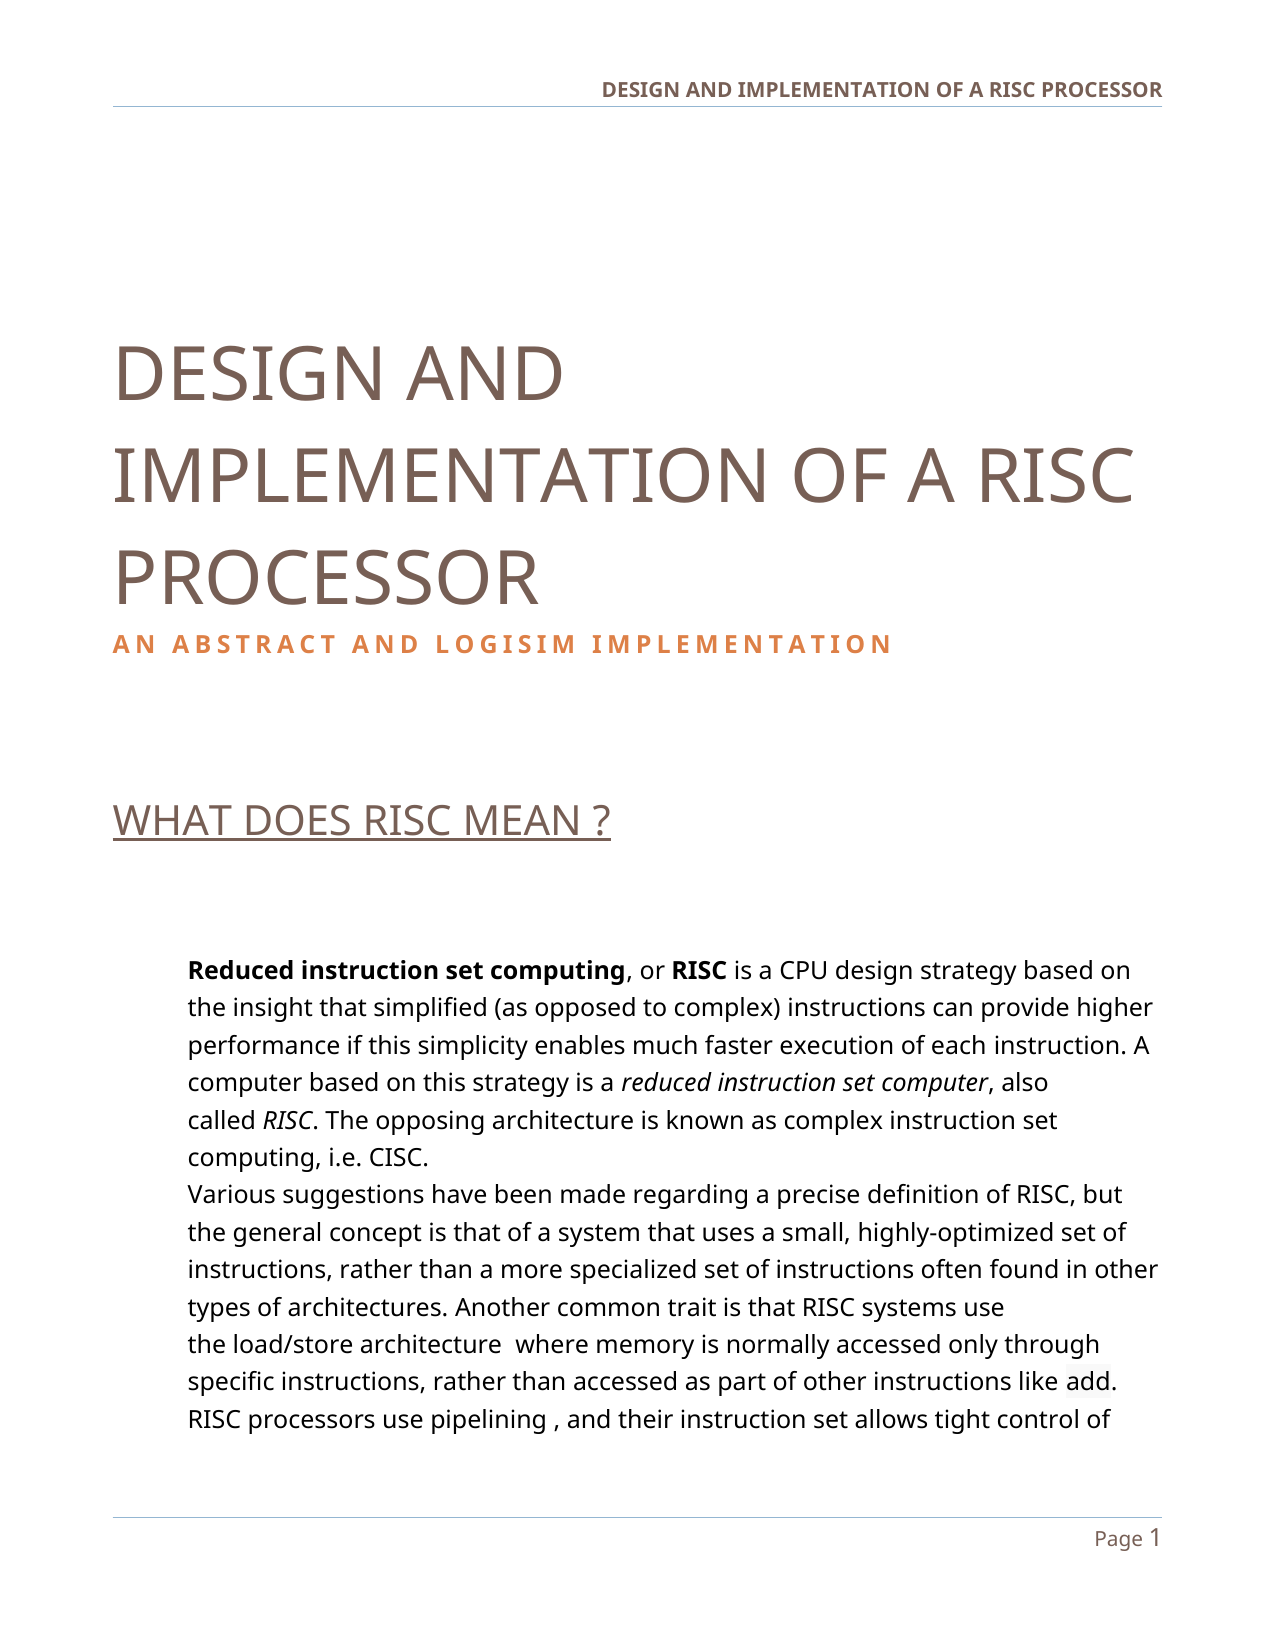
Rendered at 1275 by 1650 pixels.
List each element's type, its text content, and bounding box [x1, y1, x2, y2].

list Reduced instruction set computing, or RISC is a CPU design strategy based on the insight that simplified (as opposed to complex) instructions can provide higher performance if this simplicity enables much faster execution of each instruction. A computer based on this strategy is a reduced instruction set computer, also called RISC. The opposing architecture is known as complex instruction set computing, i.e. CISC. [187, 953, 1162, 1174]
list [187, 1177, 1162, 1436]
text WHAT DOES RISC MEAN ? [112, 790, 1162, 847]
